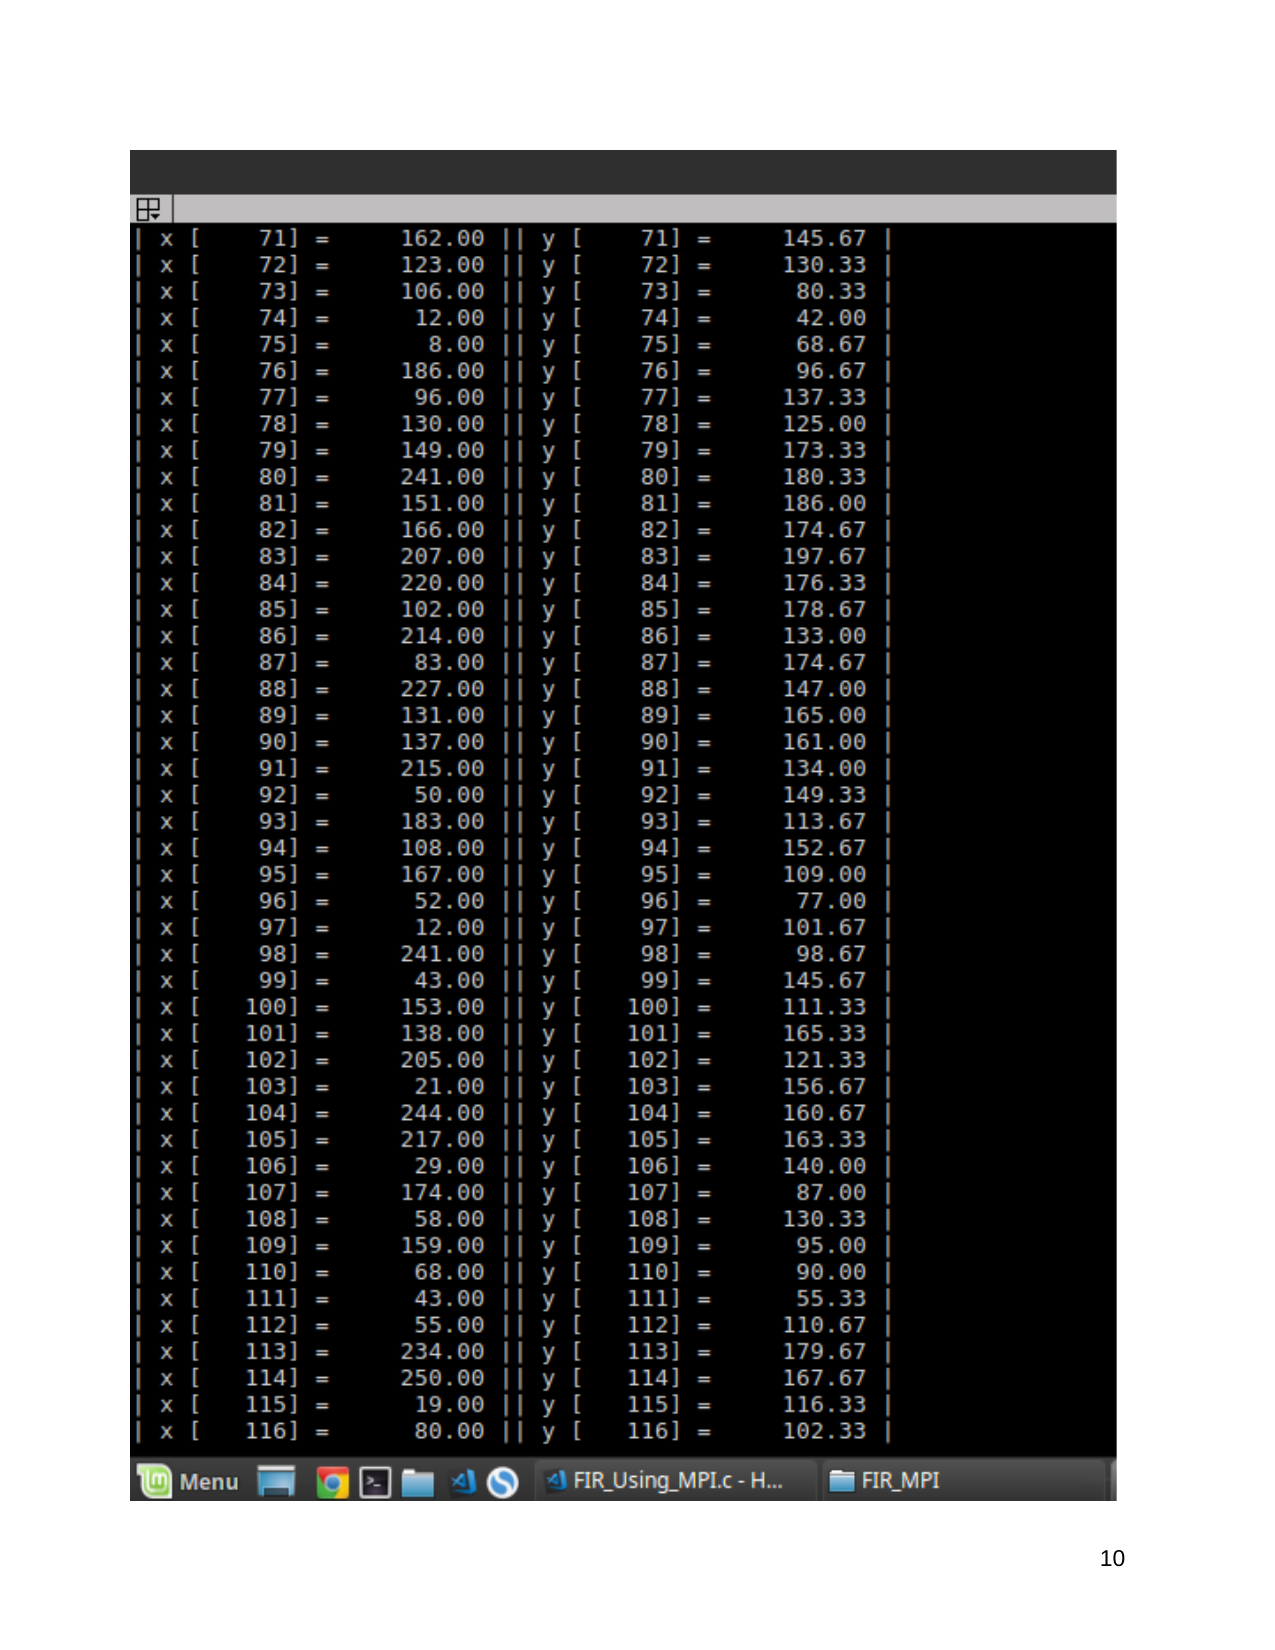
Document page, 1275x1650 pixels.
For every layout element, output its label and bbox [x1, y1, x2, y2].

picture [130, 150, 1117, 1501]
